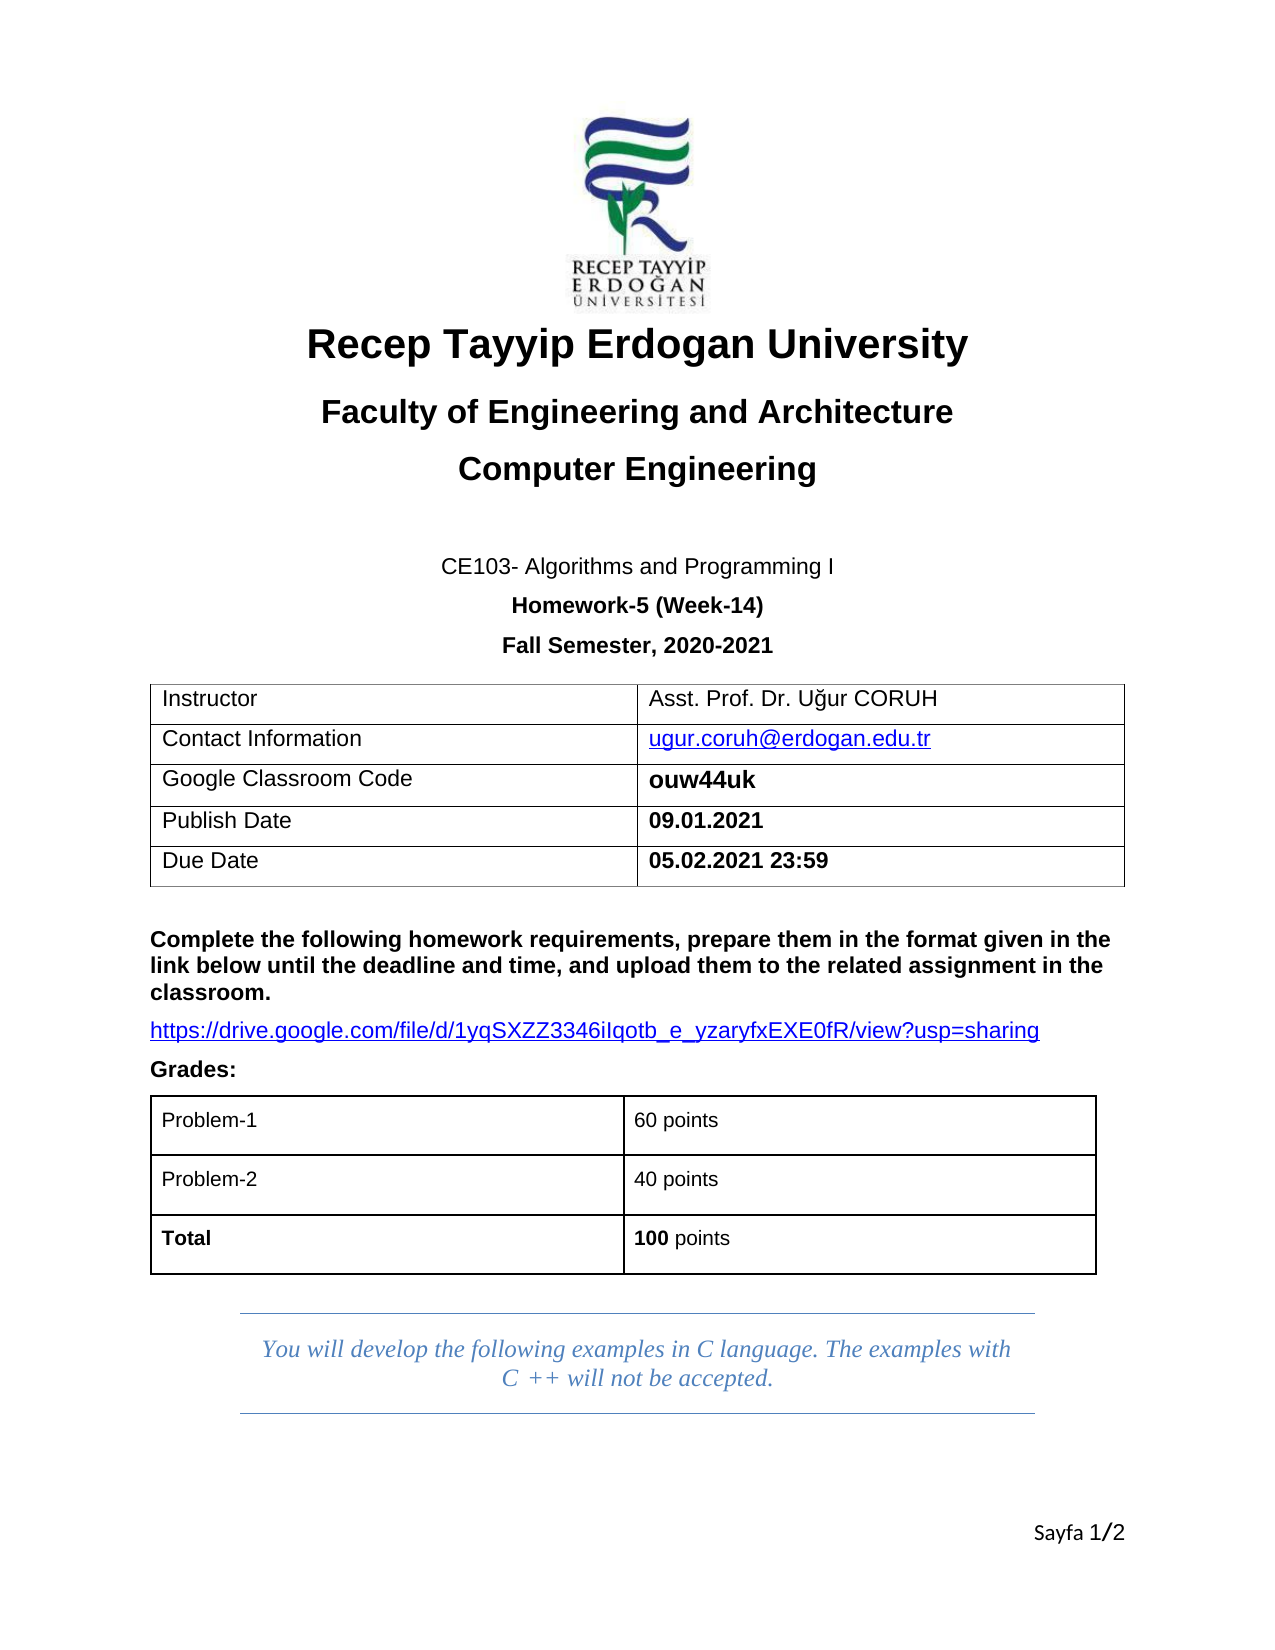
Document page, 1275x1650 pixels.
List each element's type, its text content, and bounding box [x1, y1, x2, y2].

text Complete the following homework requirements, prepare them in the format given in the link below until the deadline and time, and upload them to the related assignment in the classroom. [150, 926, 1125, 1005]
text Homework-5 (Week-14) [150, 592, 1125, 619]
table_cell 09.01.2021 [638, 807, 1124, 846]
text Grades: [150, 1056, 1125, 1082]
table_cell Total [152, 1216, 623, 1273]
text Fall Semester, 2020-2021 [150, 632, 1125, 658]
table_cell Due Date [151, 847, 637, 886]
table_cell ugur.coruh@erdogan.edu.tr [638, 725, 1124, 764]
table_header Instructor [151, 685, 637, 724]
table_cell Publish Date [151, 807, 637, 846]
table_cell ouw44uk [638, 765, 1124, 806]
table_cell 40 points [625, 1156, 1095, 1214]
table_cell Contact Information [151, 725, 637, 764]
table_cell 100 points [625, 1216, 1095, 1273]
picture [557, 101, 718, 320]
table_header Asst. Prof. Dr. Uğur CORUH [638, 685, 1124, 724]
table_header Problem-1 [152, 1097, 623, 1154]
text Faculty of Engineering and Architecture [150, 392, 1125, 430]
text Recep Tayyip Erdogan University [150, 320, 1125, 368]
table_cell 05.02.2021 23:59 [638, 847, 1124, 886]
table_cell Google Classroom Code [151, 765, 637, 806]
table_header 60 points [625, 1097, 1095, 1154]
text You will develop the following examples in C language. The examples with C ++ will not be accepted. [240, 1314, 1035, 1413]
text Computer Engineering [150, 449, 1125, 488]
table_cell Problem-2 [152, 1156, 623, 1214]
text https://drive.google.com/file/d/1yqSXZZ3346iIqotb_e_yzaryfxEXE0fR/view?usp=sharing [150, 1017, 1125, 1044]
text CE103- Algorithms and Programming I [150, 553, 1125, 579]
